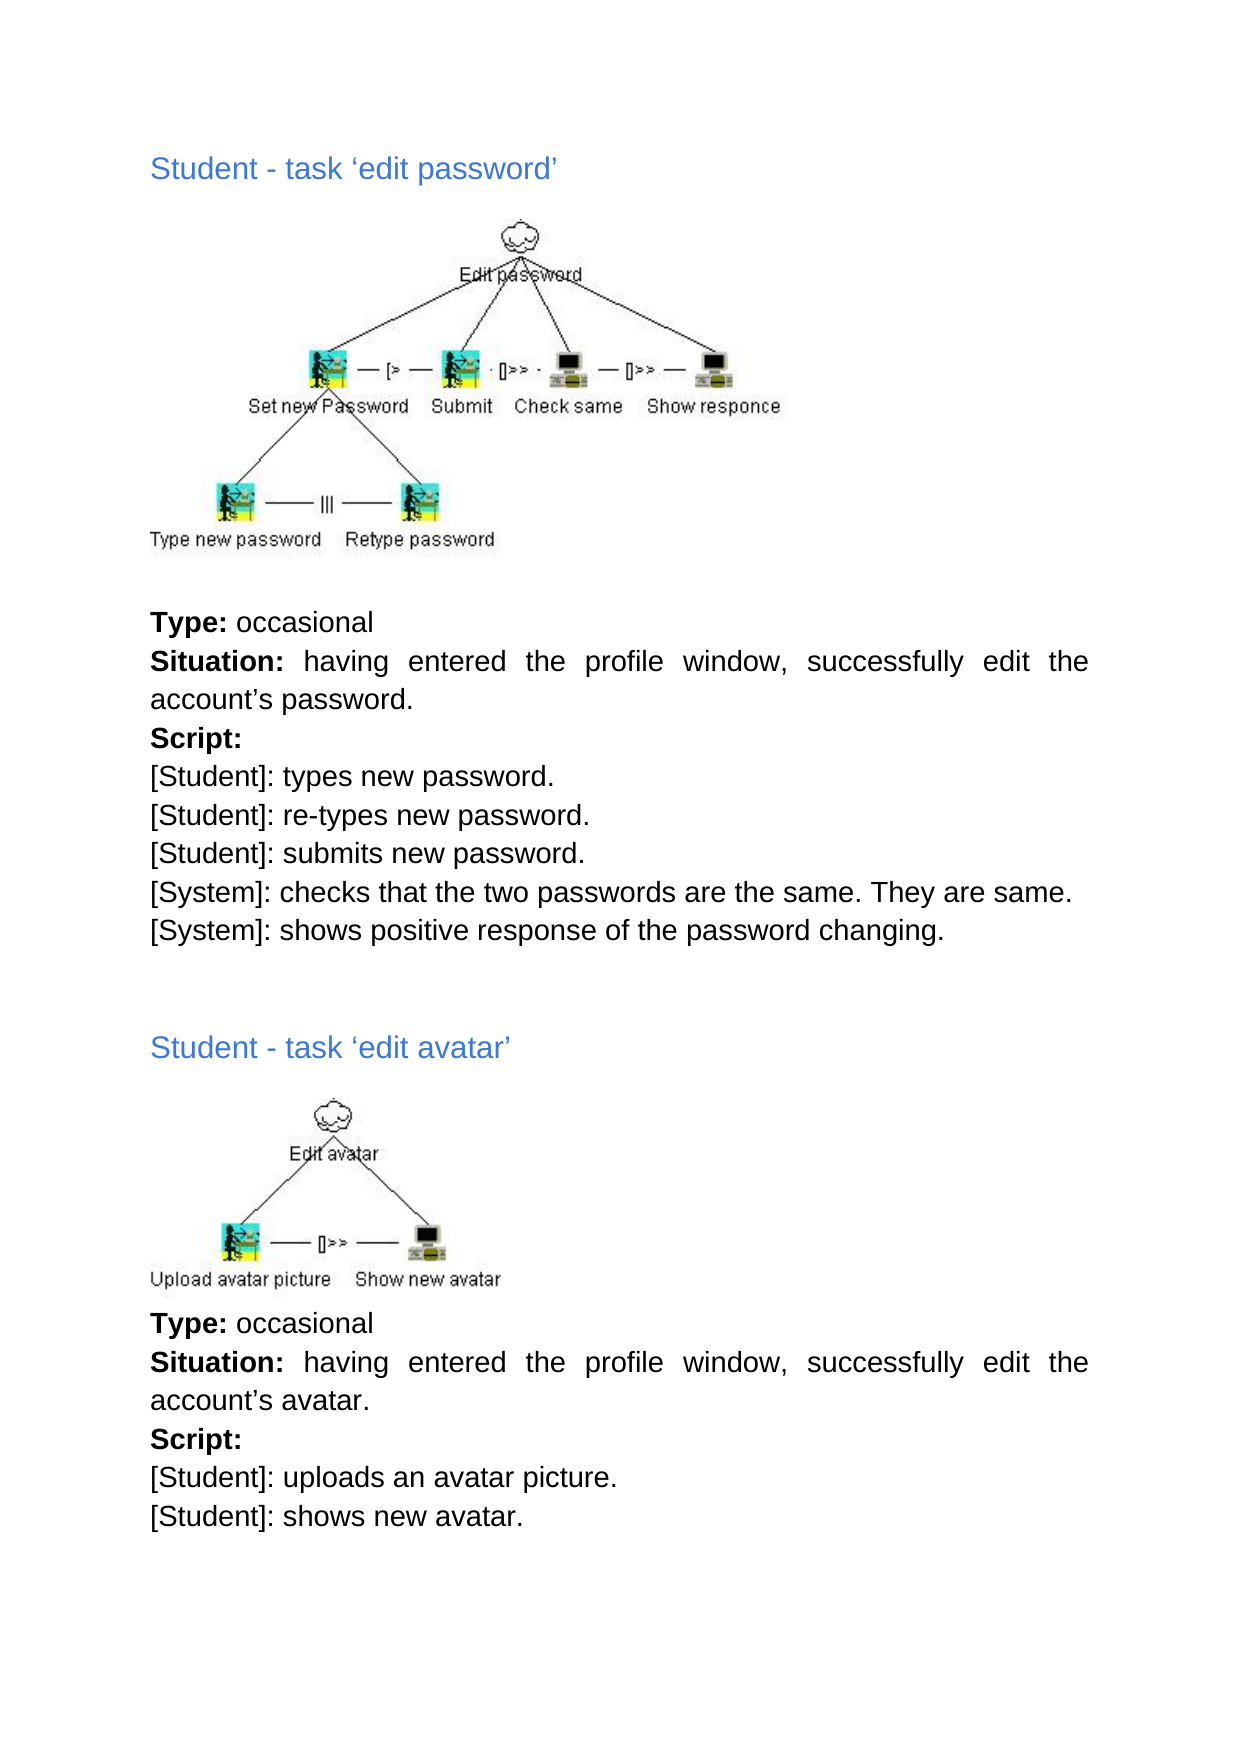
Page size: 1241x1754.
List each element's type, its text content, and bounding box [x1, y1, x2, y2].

text Type: occasional [150, 1306, 1090, 1340]
subtitle Student - task ‘edit password’ [150, 150, 1090, 186]
picture [150, 219, 797, 562]
text [Student]: shows new avatar. [150, 1499, 1090, 1533]
text [Student]: uploads an avatar picture. [150, 1461, 1090, 1494]
text [Student]: submits new password. [150, 836, 1090, 870]
subtitle Student - task ‘edit avatar’ [150, 1029, 1090, 1065]
text [Student]: re-types new password. [150, 798, 1090, 831]
text Type: occasional [150, 605, 1090, 638]
text Script: [150, 1422, 1090, 1456]
text [System]: checks that the two passwords are the same. They are same. [150, 875, 1090, 908]
text [System]: shows positive response of the password changing. [150, 913, 1090, 947]
picture [150, 1098, 514, 1302]
text Script: [150, 721, 1090, 754]
text [Student]: types new password. [150, 759, 1090, 793]
text Situation: having entered the profile window, successfully edit the account’s password. [150, 643, 1090, 716]
text Situation: having entered the profile window, successfully edit the account’s avatar. [150, 1345, 1090, 1417]
